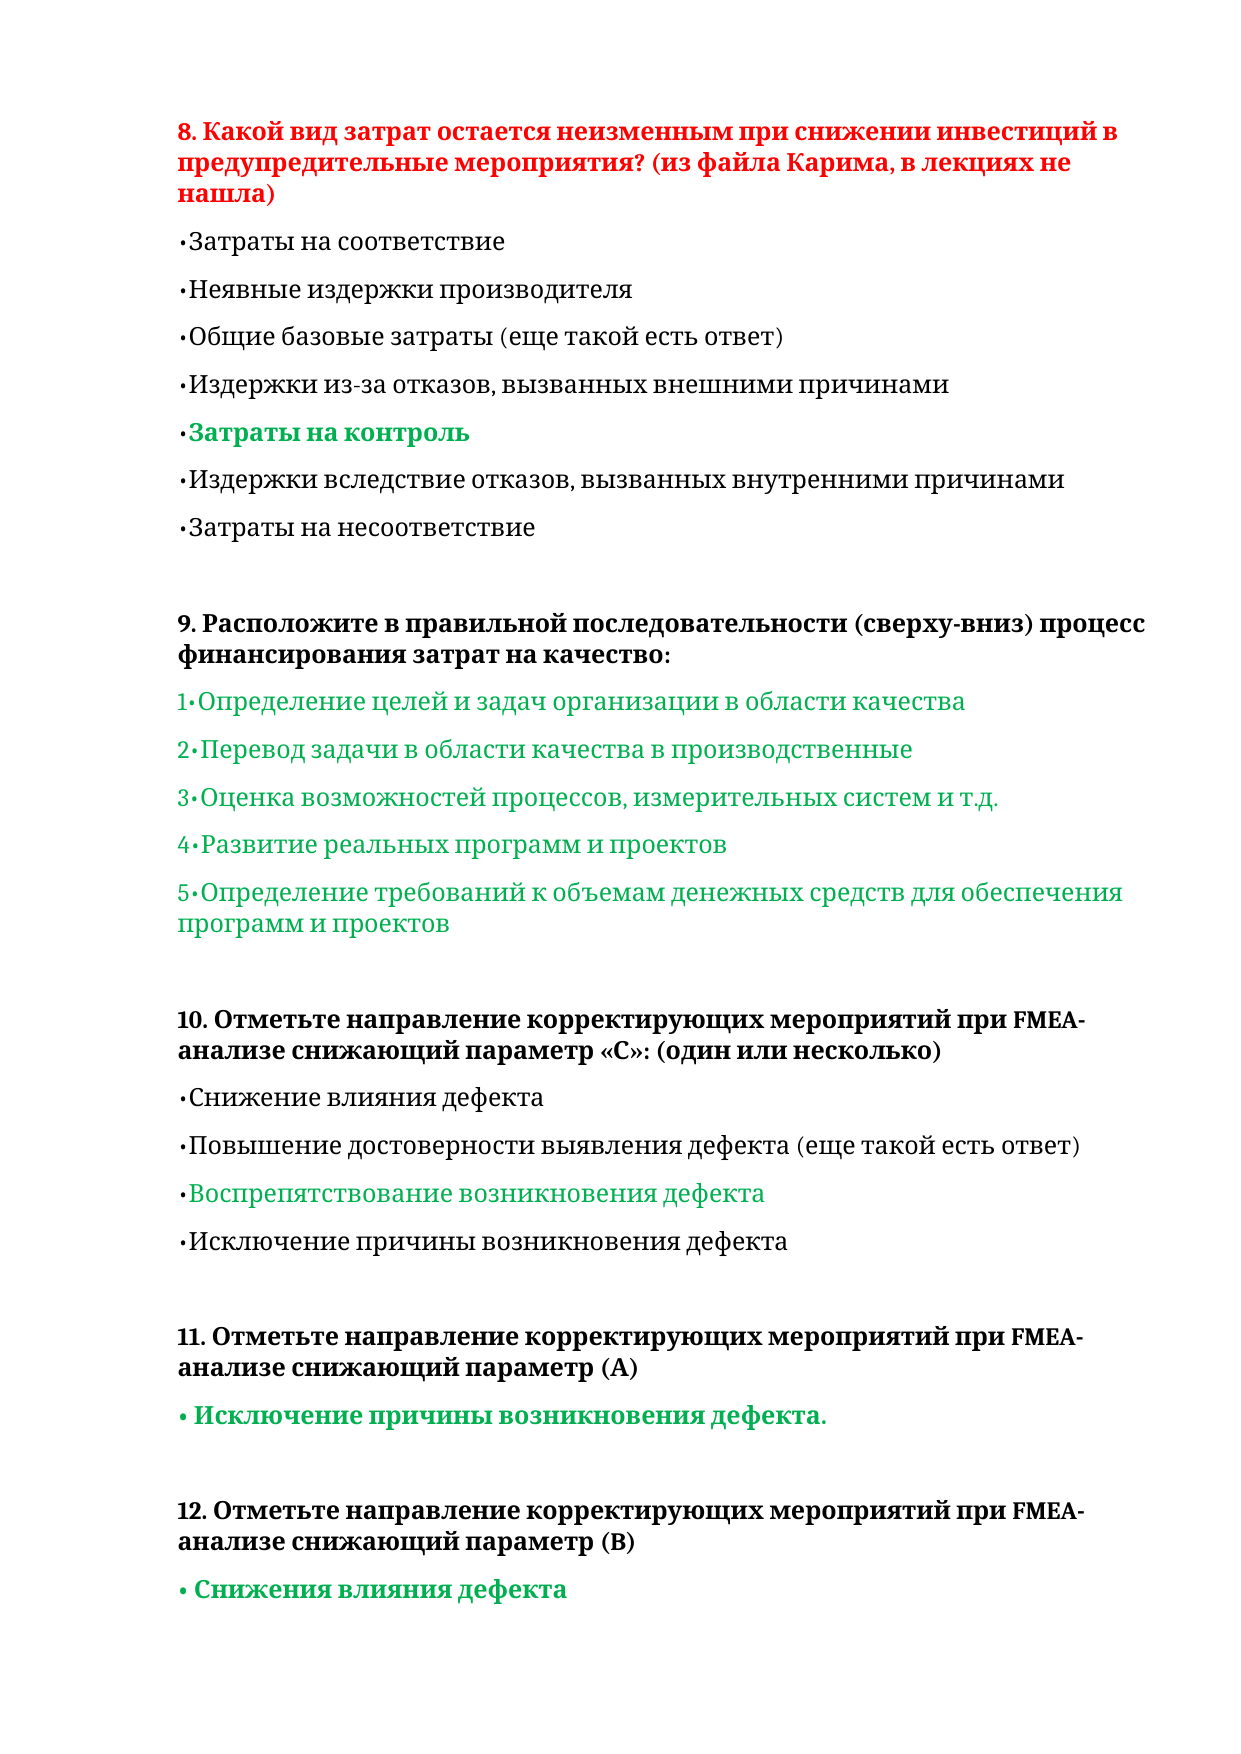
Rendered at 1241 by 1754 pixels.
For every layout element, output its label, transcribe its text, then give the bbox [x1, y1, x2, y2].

text 4•Развитие реальных программ и проектов [177, 831, 1152, 860]
text •Затраты на соответствие [177, 228, 1152, 257]
text 2•Перевод задачи в области качества в производственные [177, 736, 1152, 765]
text 3•Оценка возможностей процессов, измерительных систем и т.д. [177, 784, 1152, 812]
text 9. Расположите в правильной последовательности (сверху-вниз) процесс финансирования затрат на качество: [177, 609, 1152, 669]
text 5•Определение требований к объемам денежных средств для обеспечения программ и проектов [177, 879, 1152, 939]
text 12. Отметьте направление корректирующих мероприятий при FMEA-анализе снижающий параметр (B) [177, 1497, 1152, 1557]
text •Общие базовые затраты (еще такой есть ответ) [177, 323, 1152, 352]
text •Издержки из-за отказов, вызванных внешними причинами [177, 371, 1152, 400]
text •Воспрепятствование возникновения дефекта [177, 1180, 1152, 1208]
text •Снижение влияния дефекта [177, 1084, 1152, 1113]
text • Снижения влияния дефекта [177, 1576, 1152, 1604]
text •Повышение достоверности выявления дефекта (еще такой есть ответ) [177, 1132, 1152, 1161]
text •Затраты на контроль [177, 419, 1152, 447]
text • Исключение причины возникновения дефекта. [177, 1402, 1152, 1430]
text •Издержки вследствие отказов, вызванных внутренними причинами [177, 466, 1152, 495]
text 10. Отметьте направление корректирующих мероприятий при FMEA-анализе снижающий параметр «С»: (один или несколько) [177, 1006, 1152, 1065]
text •Затраты на несоответствие [177, 514, 1152, 543]
text •Неявные издержки производителя [177, 276, 1152, 304]
text 1•Определение целей и задач организации в области качества [177, 688, 1152, 717]
text 11. Отметьте направление корректирующих мероприятий при FMEA-анализе снижающий параметр (А) [177, 1323, 1152, 1383]
text 8. Какой вид затрат остается неизменным при снижении инвестиций в предупредительные мероприятия? (из файла Карима, в лекциях не нашла) [177, 118, 1152, 209]
text •Исключение причины возникновения дефекта [177, 1227, 1152, 1256]
